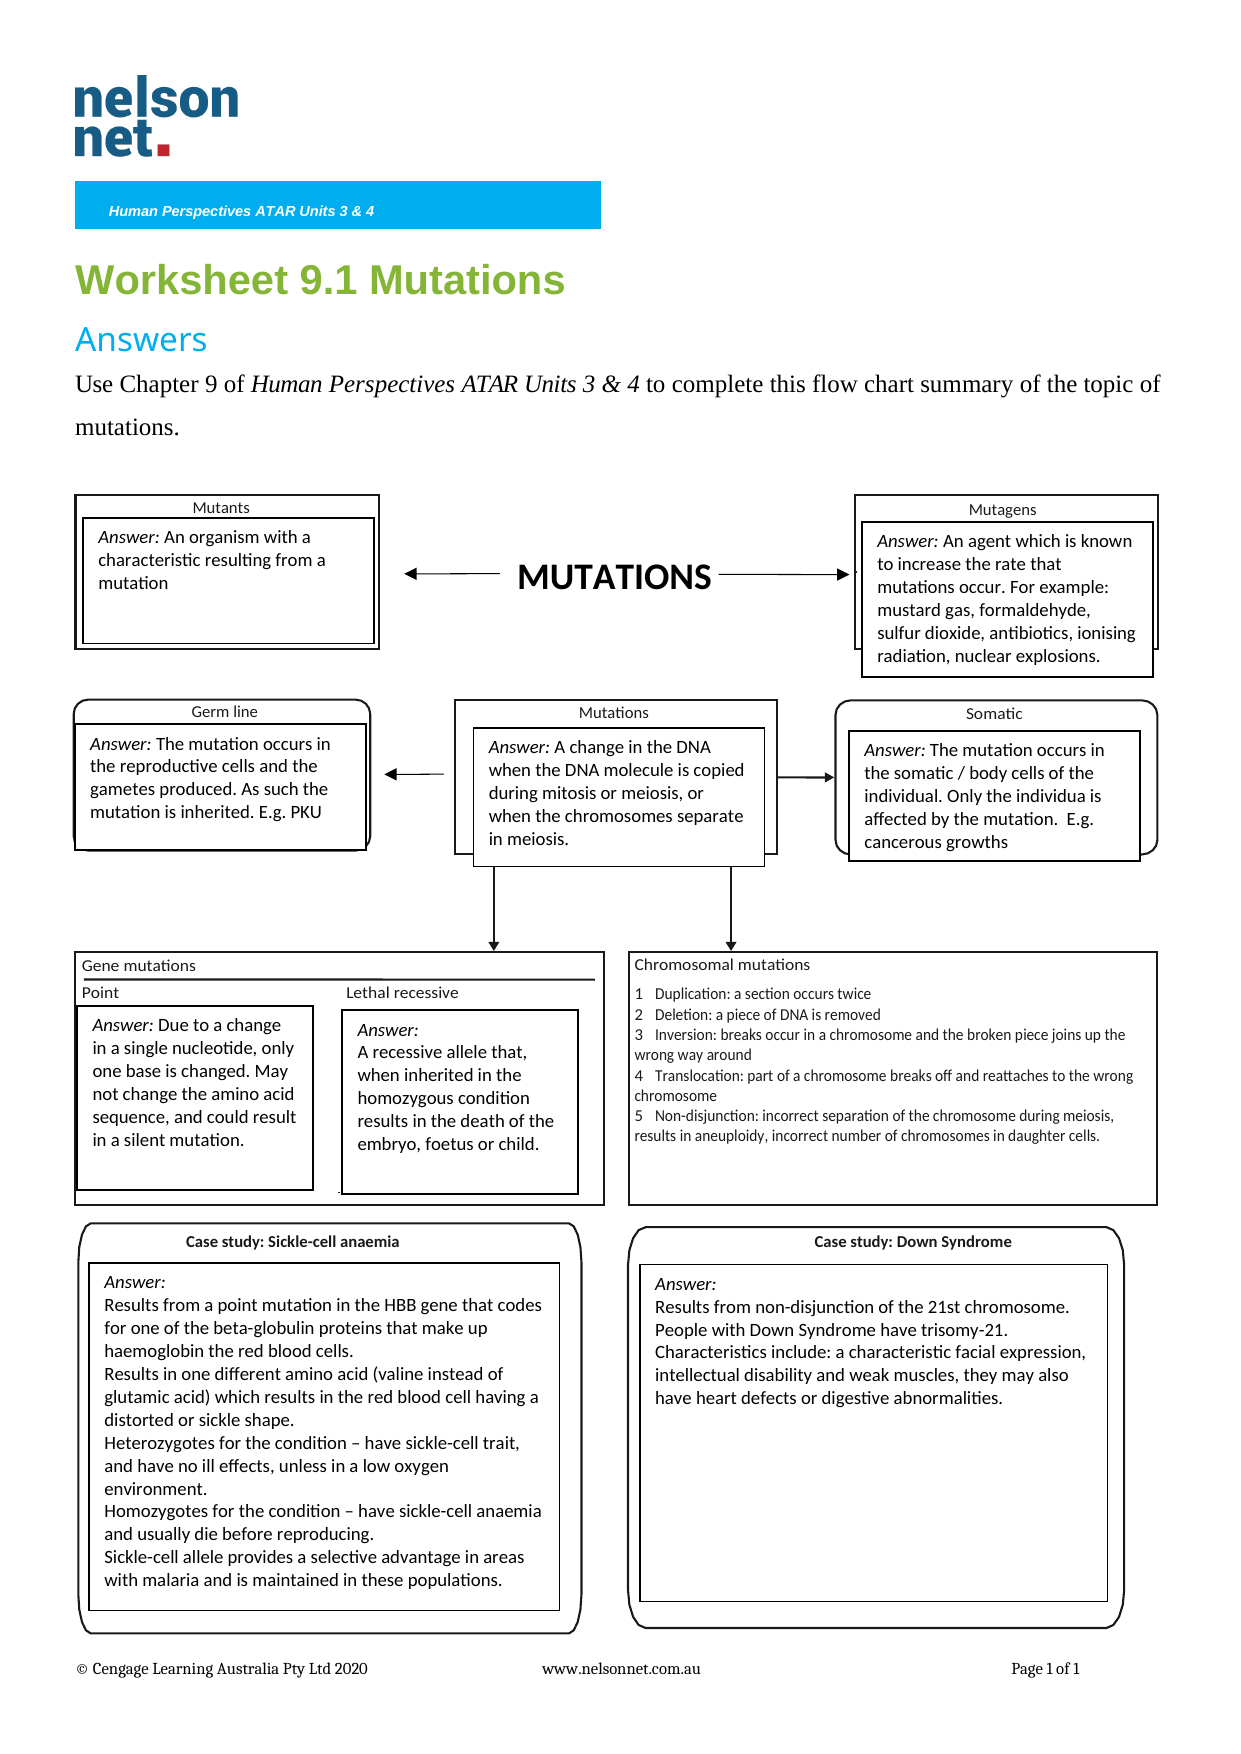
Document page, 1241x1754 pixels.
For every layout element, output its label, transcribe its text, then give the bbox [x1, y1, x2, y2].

text Use Chapter 9 of Human Perspectives ATAR Units 3 & 4 to complete this flow chart summary of the topic of mutations. [75, 369, 1165, 441]
table_header [590, 181, 601, 229]
title Worksheet 9.1 Mutations [75, 241, 1165, 308]
table_header [75, 181, 86, 229]
picture [75, 75, 238, 157]
text Answers [75, 316, 1165, 361]
